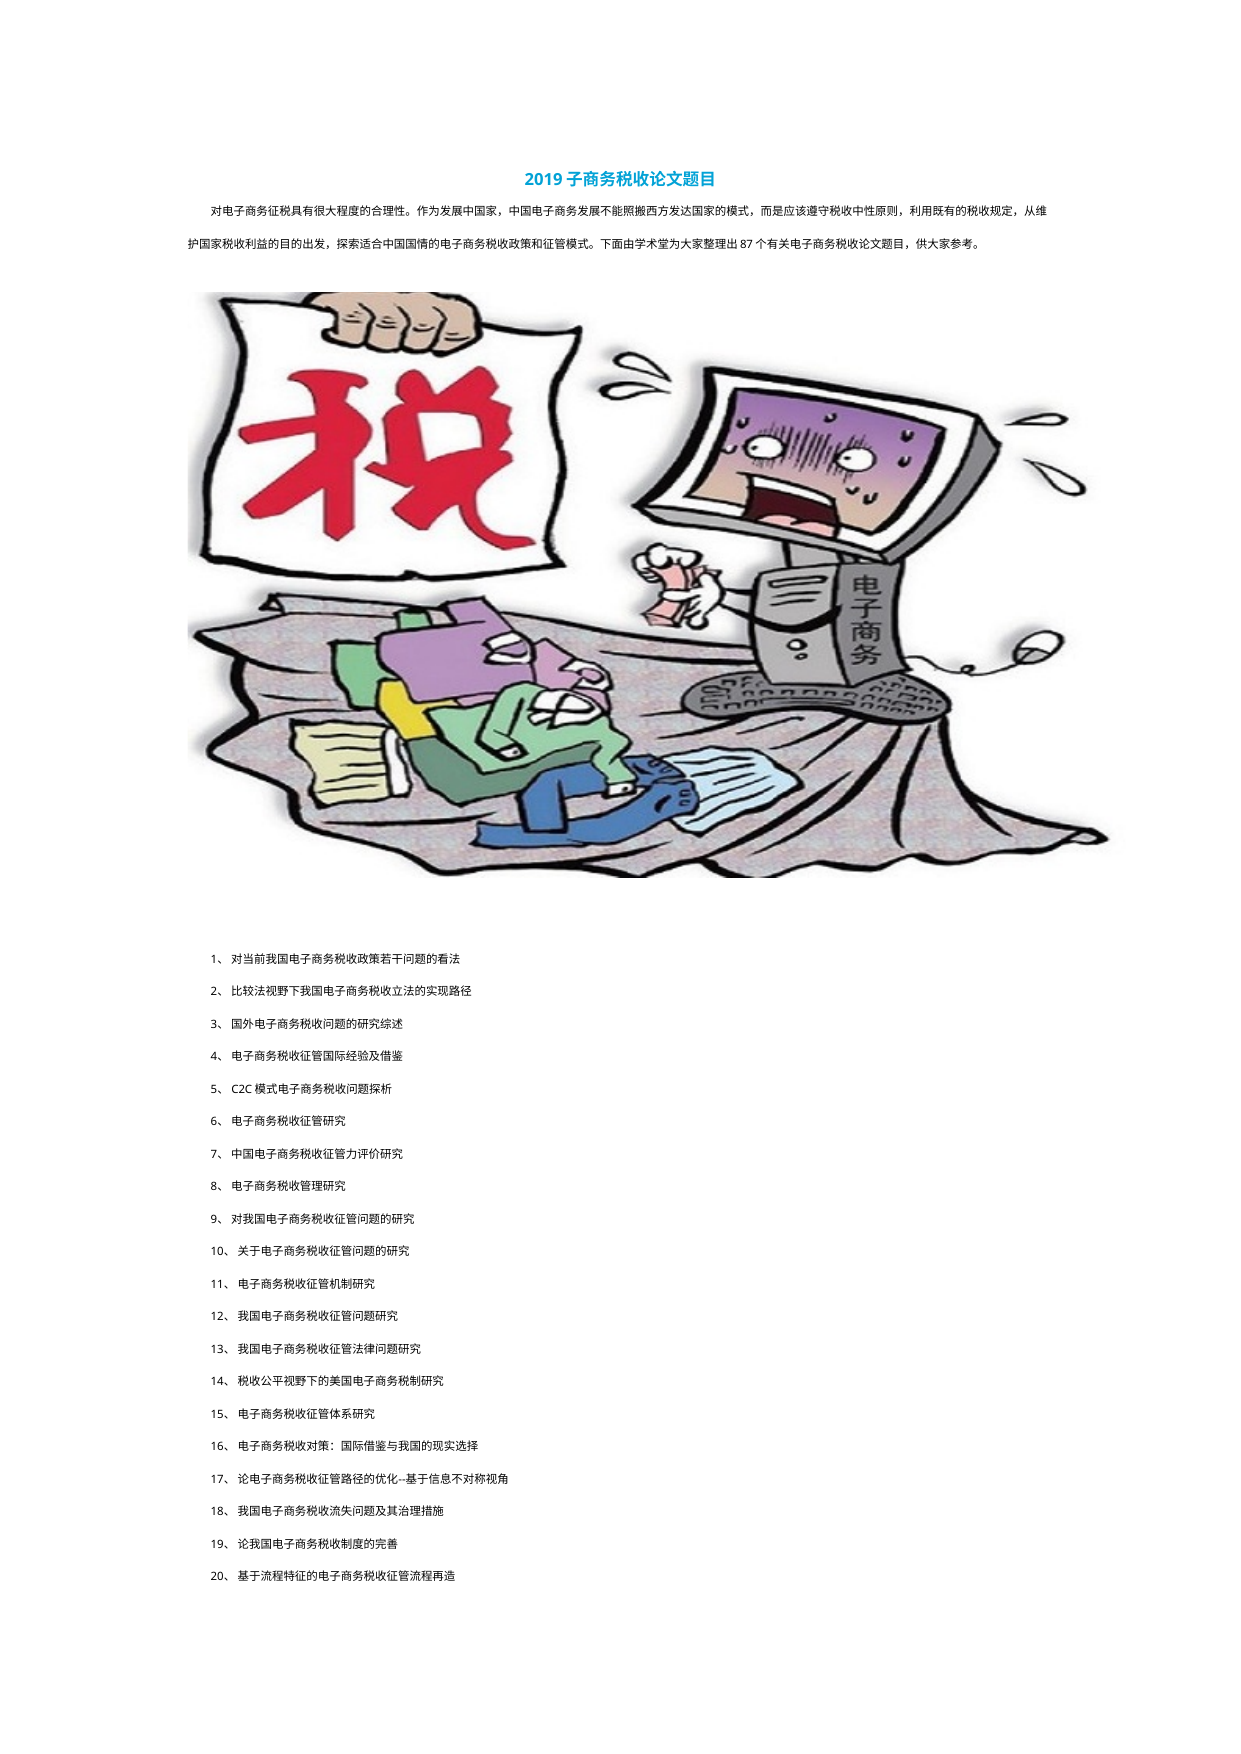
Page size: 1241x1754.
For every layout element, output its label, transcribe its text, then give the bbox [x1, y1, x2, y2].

text 对电子商务征税具有很大程度的合理性。作为发展中国家，中国电子商务发展不能照搬西方发达国家的模式，而是应该遵守税收中性原则，利用既有的税收规定，从维护国家税收利益的目的出发，探索适合中国国情的电子商务税收政策和征管模式。下面由学术堂为大家整理出87个有关电子商务税收论文题目，供大家参考。 [187, 194, 1053, 292]
text 2019子商务税收论文题目 [187, 162, 1053, 194]
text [187, 909, 1053, 1592]
picture [187, 292, 1133, 878]
